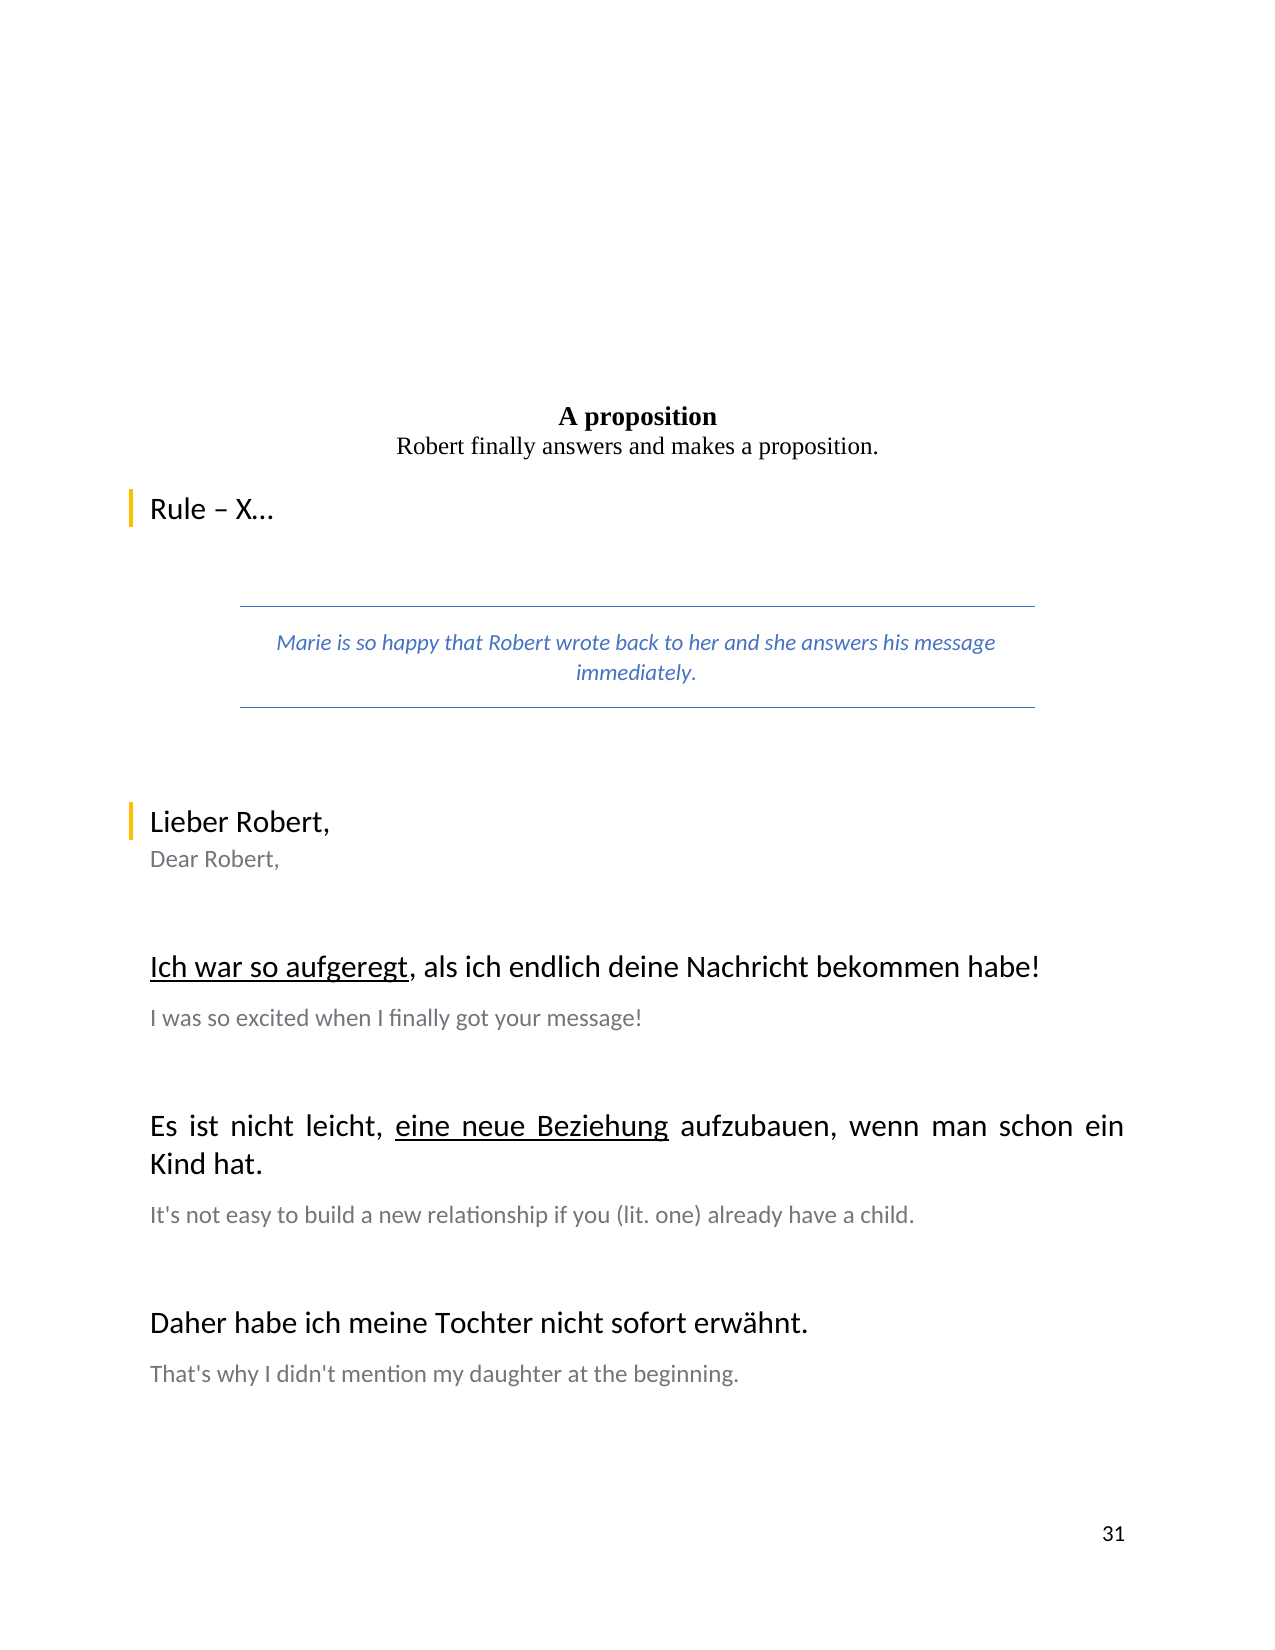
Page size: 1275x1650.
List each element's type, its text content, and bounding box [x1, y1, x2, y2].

text Robert finally answers and makes a proposition. [150, 431, 1125, 460]
text Dear Robert, [150, 843, 1125, 874]
text It's not easy to build a new relationship if you (lit. one) already have a child. [150, 1199, 1125, 1230]
text Daher habe ich meine Tochter nicht sofort erwähnt. [150, 1303, 1125, 1341]
text That's why I didn't mention my daughter at the beginning. [150, 1358, 1125, 1388]
text A proposition [150, 400, 1125, 431]
text Lieber Robert, [133, 802, 1125, 840]
text Marie is so happy that Robert wrote back to her and she answers his message immediately. [240, 607, 1035, 707]
text I was so excited when I finally got your message! [150, 1002, 1125, 1033]
text Ich war so aufgeregt, als ich endlich deine Nachricht bekommen habe! [150, 947, 1125, 986]
text Rule – X… [150, 489, 1125, 527]
text Es ist nicht leicht, eine neue Beziehung aufzubauen, wenn man schon ein Kind hat. [150, 1106, 1125, 1182]
